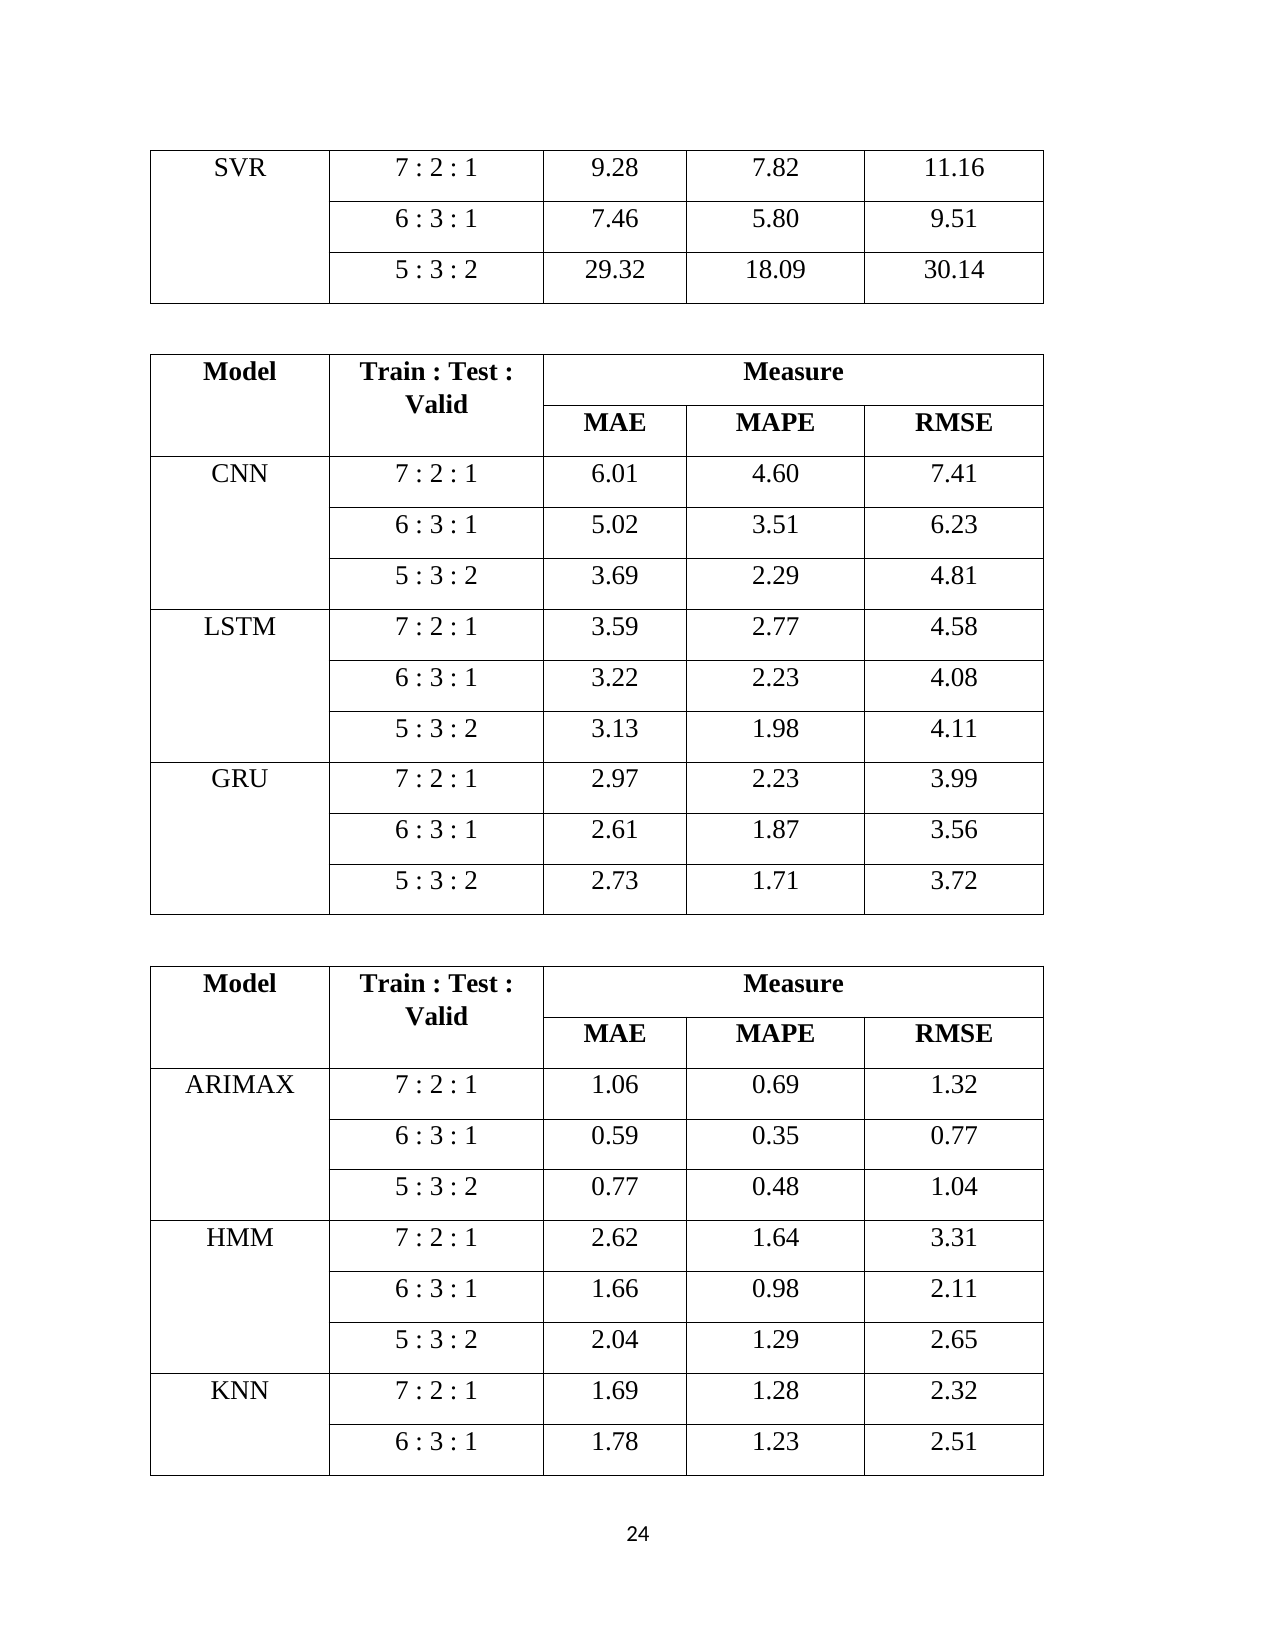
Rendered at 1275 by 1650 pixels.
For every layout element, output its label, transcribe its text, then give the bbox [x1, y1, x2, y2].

table_cell SVR [151, 151, 329, 303]
table_cell 9.51 [865, 202, 1043, 252]
table_cell 3.22 [544, 661, 686, 711]
table_cell 1.06 [544, 1069, 686, 1118]
table_cell 3.69 [544, 559, 686, 609]
table_cell 3.99 [865, 763, 1043, 812]
table_cell 0.35 [687, 1120, 864, 1169]
table_cell 2.04 [544, 1323, 686, 1373]
table_cell HMM [151, 1221, 329, 1373]
table_cell 0.77 [865, 1120, 1043, 1169]
table_cell 0.69 [687, 1069, 864, 1118]
table_cell 2.11 [865, 1272, 1043, 1322]
table_cell 5 : 3 : 2 [330, 253, 543, 303]
table_cell 5 : 3 : 2 [330, 559, 543, 609]
table_cell 1.23 [687, 1425, 864, 1475]
table_cell 7.41 [865, 457, 1043, 507]
table_cell LSTM [151, 610, 329, 762]
table_cell 30.14 [865, 253, 1043, 303]
table_cell MAE [544, 1018, 686, 1067]
table_cell CNN [151, 457, 329, 609]
table_cell 5 : 3 : 2 [330, 1323, 543, 1373]
table_cell MAE [544, 406, 686, 456]
table_cell 2.65 [865, 1323, 1043, 1373]
table_cell 2.23 [687, 661, 864, 711]
table_header Measure [544, 355, 1043, 405]
table_cell 1.98 [687, 712, 864, 762]
table_cell RMSE [865, 1018, 1043, 1067]
table_cell 2.51 [865, 1425, 1043, 1475]
table_cell 7 : 2 : 1 [330, 457, 543, 507]
table_cell 29.32 [544, 253, 686, 303]
table_cell 3.13 [544, 712, 686, 762]
table_cell 1.66 [544, 1272, 686, 1322]
table_cell 3.59 [544, 610, 686, 660]
table_cell 4.08 [865, 661, 1043, 711]
table_cell 4.58 [865, 610, 1043, 660]
table_cell 7 : 2 : 1 [330, 151, 543, 201]
table_cell 7 : 2 : 1 [330, 1221, 543, 1271]
table_cell 2.23 [687, 763, 864, 812]
table_cell 1.28 [687, 1374, 864, 1424]
table_cell 7 : 2 : 1 [330, 763, 543, 812]
table_header Model [151, 967, 329, 1067]
table_cell 3.51 [687, 508, 864, 558]
table_cell 5.02 [544, 508, 686, 558]
table_cell 0.98 [687, 1272, 864, 1322]
table_cell 4.11 [865, 712, 1043, 762]
table_cell 1.71 [687, 865, 864, 914]
table_cell 6.23 [865, 508, 1043, 558]
table_cell 11.16 [865, 151, 1043, 201]
table_header Measure [544, 967, 1043, 1017]
table_cell 0.48 [687, 1170, 864, 1220]
table_cell 9.28 [544, 151, 686, 201]
table_cell MAPE [687, 406, 864, 456]
table_cell 2.32 [865, 1374, 1043, 1424]
table_cell 4.60 [687, 457, 864, 507]
table_header Train : Test : Valid [330, 967, 543, 1067]
table_cell 4.81 [865, 559, 1043, 609]
table_cell 2.61 [544, 814, 686, 863]
table_cell GRU [151, 763, 329, 914]
table_cell 1.32 [865, 1069, 1043, 1118]
table_cell 1.04 [865, 1170, 1043, 1220]
table_cell 1.64 [687, 1221, 864, 1271]
table_cell 18.09 [687, 253, 864, 303]
table_cell 1.87 [687, 814, 864, 863]
table_cell 2.97 [544, 763, 686, 812]
table_cell 2.77 [687, 610, 864, 660]
table_cell 5 : 3 : 2 [330, 865, 543, 914]
table_cell 6 : 3 : 1 [330, 1425, 543, 1475]
table_cell 7 : 2 : 1 [330, 1374, 543, 1424]
table_header Model [151, 355, 329, 456]
table_cell 6 : 3 : 1 [330, 661, 543, 711]
table_cell 7 : 2 : 1 [330, 610, 543, 660]
table_cell 6 : 3 : 1 [330, 1272, 543, 1322]
table_cell 2.29 [687, 559, 864, 609]
table_cell 7.46 [544, 202, 686, 252]
table_cell 6 : 3 : 1 [330, 1120, 543, 1169]
table_cell 5.80 [687, 202, 864, 252]
table_cell 7.82 [687, 151, 864, 201]
table_cell 3.31 [865, 1221, 1043, 1271]
table_cell 0.59 [544, 1120, 686, 1169]
table_cell 3.72 [865, 865, 1043, 914]
table_cell 2.73 [544, 865, 686, 914]
table_cell 7 : 2 : 1 [330, 1069, 543, 1118]
table_cell ARIMAX [151, 1069, 329, 1220]
table_cell 6.01 [544, 457, 686, 507]
table_cell RMSE [865, 406, 1043, 456]
table_cell 2.62 [544, 1221, 686, 1271]
table_cell 5 : 3 : 2 [330, 712, 543, 762]
table_cell 6 : 3 : 1 [330, 202, 543, 252]
table_cell MAPE [687, 1018, 864, 1067]
table_cell 5 : 3 : 2 [330, 1170, 543, 1220]
table_cell 6 : 3 : 1 [330, 508, 543, 558]
table_cell KNN [151, 1374, 329, 1475]
table_header Train : Test : Valid [330, 355, 543, 456]
table_cell 1.69 [544, 1374, 686, 1424]
table_cell 6 : 3 : 1 [330, 814, 543, 863]
table_cell 1.29 [687, 1323, 864, 1373]
table_cell 0.77 [544, 1170, 686, 1220]
table_cell 1.78 [544, 1425, 686, 1475]
table_cell 3.56 [865, 814, 1043, 863]
